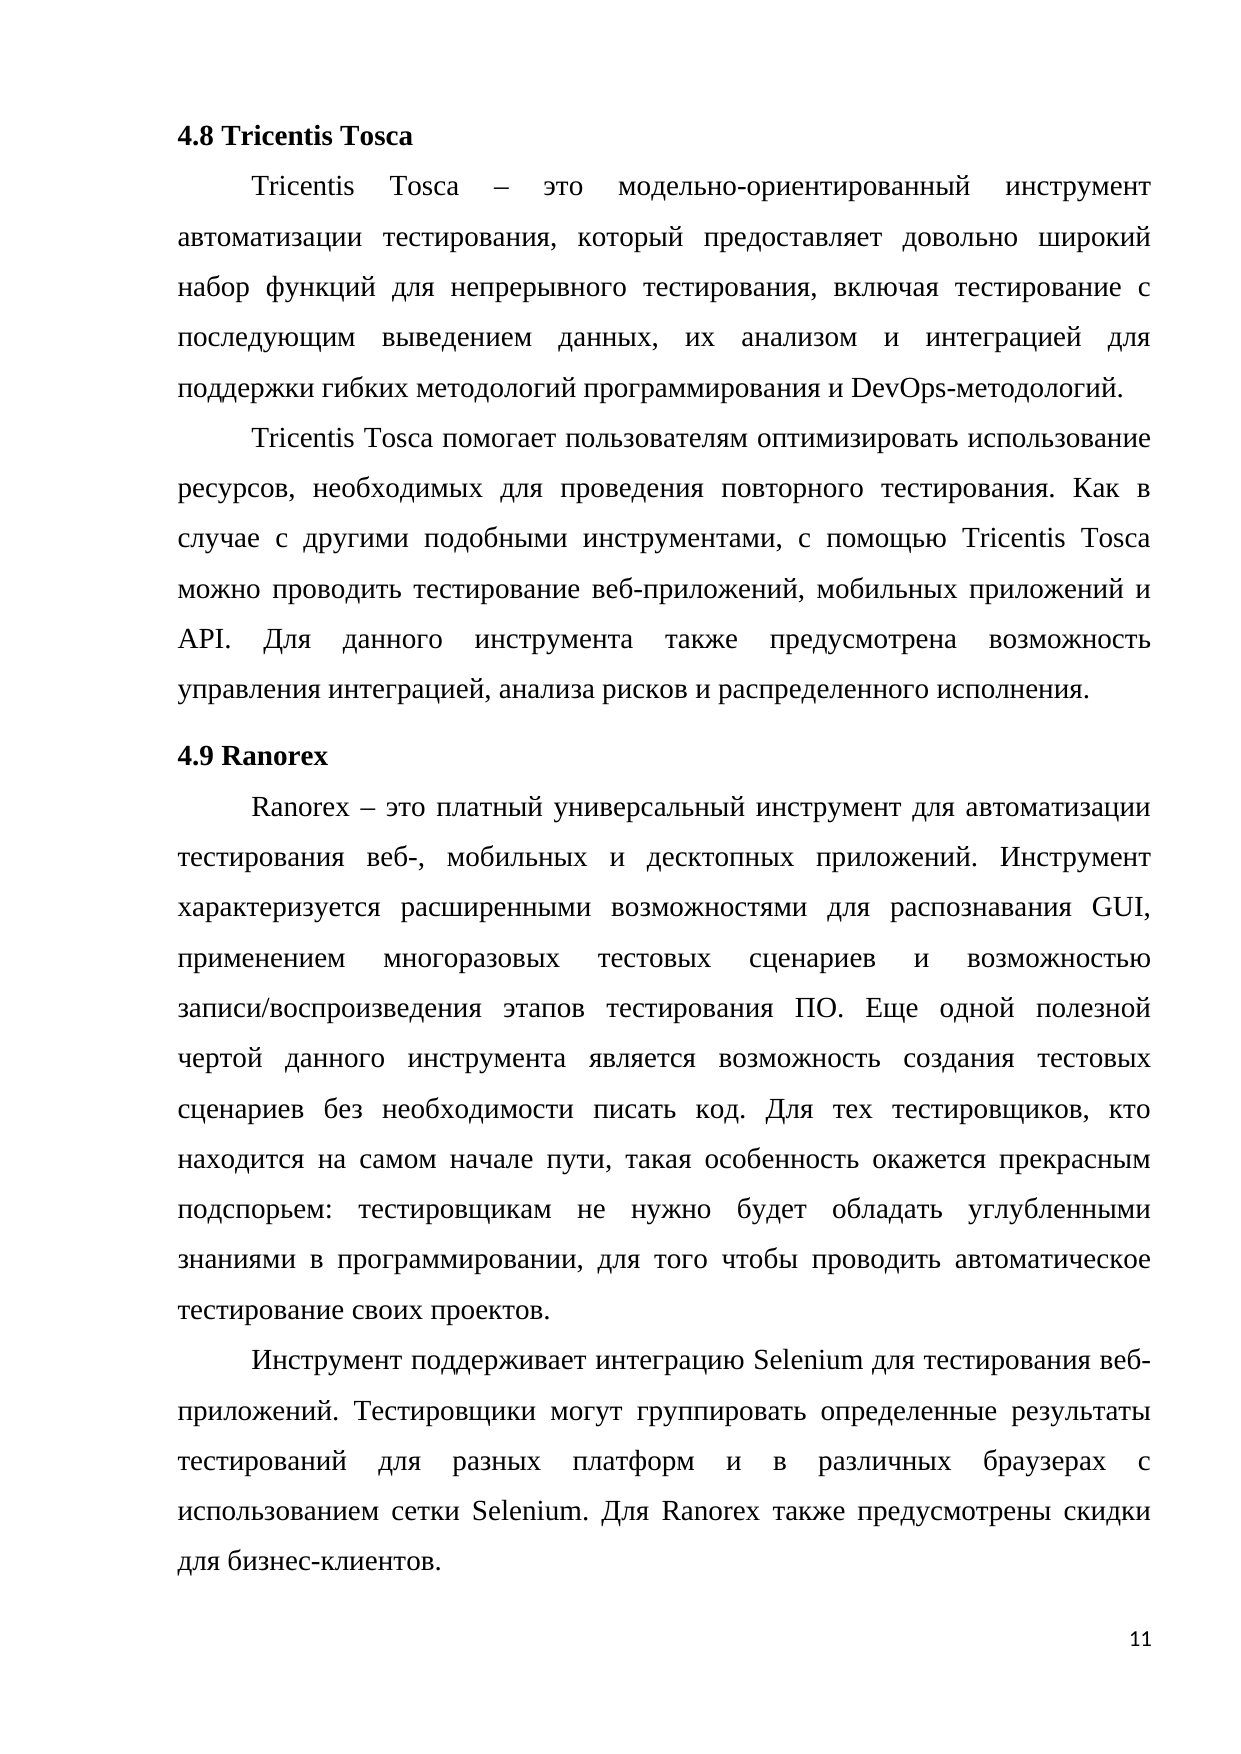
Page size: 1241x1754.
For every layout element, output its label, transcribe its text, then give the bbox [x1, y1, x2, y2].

text Ranorex – это платный универсальный инструмент для автоматизации тестирования веб-, мобильных и десктопных приложений. Инструмент характеризуется расширенными возможностями для распознавания GUI, применением многоразовых тестовых сценариев и возможностью записи/воспроизведения этапов тестирования ПО. Еще одной полезной чертой данного инструмента является возможность создания тестовых сценариев без необходимости писать код. Для тех тестировщиков, кто находится на самом начале пути, такая особенность окажется прекрасным подспорьем: тестировщикам не нужно будет обладать углубленными знаниями в программировании, для того чтобы проводить автоматическое тестирование своих проектов. [177, 789, 1152, 1326]
text Tricentis Tosca помогает пользователям оптимизировать использование ресурсов, необходимых для проведения повторного тестирования. Как в случае с другими подобными инструментами, с помощью Tricentis Tosca можно проводить тестирование веб-приложений, мобильных приложений и API. Для данного инструмента также предусмотрена возможность управления интеграцией, анализа рисков и распределенного исполнения. [177, 420, 1152, 705]
subtitle 4.8 Tricentis Tosca [177, 118, 1152, 152]
text Инструмент поддерживает интеграцию Selenium для тестирования веб-приложений. Тестировщики могут группировать определенные результаты тестирований для разных платформ и в различных браузерах с использованием сетки Selenium. Для Ranorex также предусмотрены скидки для бизнес-клиентов. [177, 1342, 1152, 1577]
subtitle 4.9 Ranorex [177, 738, 1152, 772]
text Tricentis Tosca – это модельно-ориентированный инструмент автоматизации тестирования, который предоставляет довольно широкий набор функций для непрерывного тестирования, включая тестирование с последующим выведением данных, их анализом и интеграцией для поддержки гибких методологий программирования и DevOps-методологий. [177, 168, 1152, 403]
